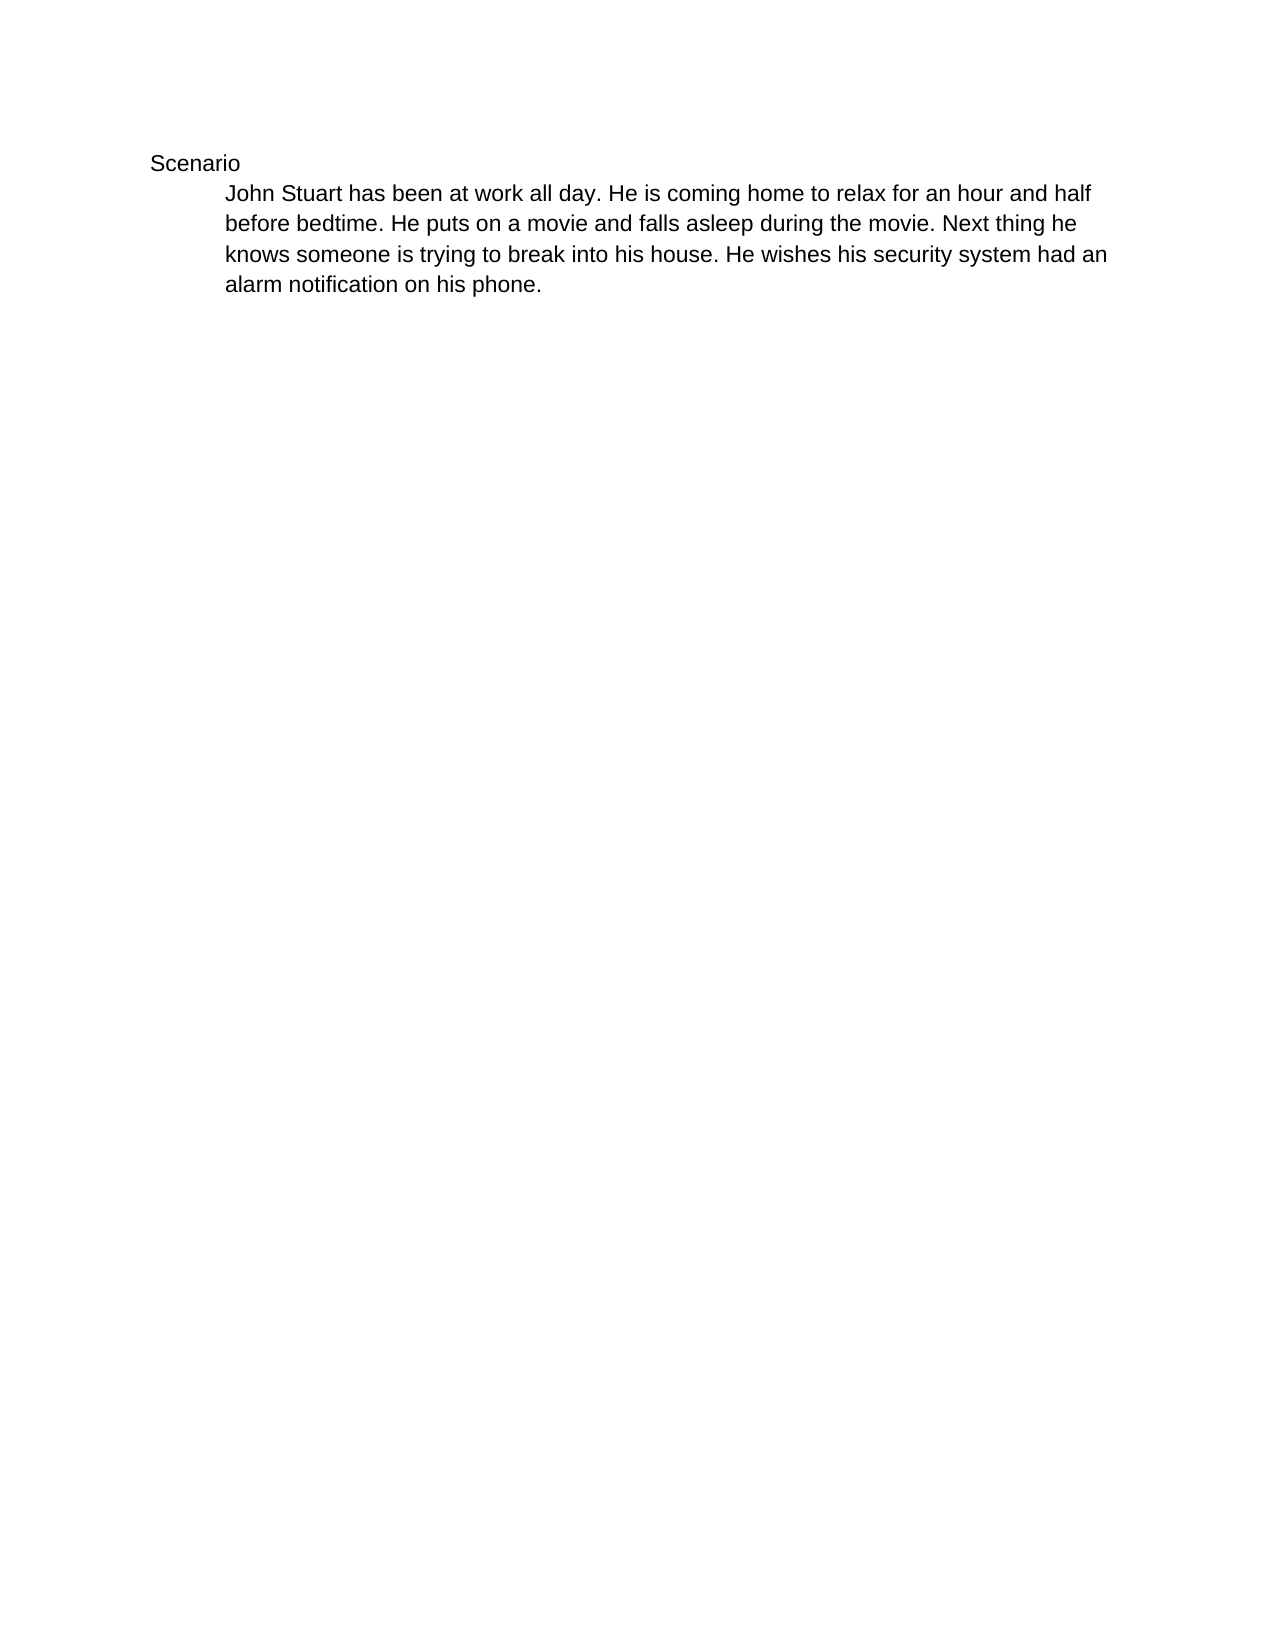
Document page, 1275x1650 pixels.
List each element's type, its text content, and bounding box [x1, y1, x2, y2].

text John Stuart has been at work all day. He is coming home to relax for an hour and half before bedtime. He puts on a movie and falls asleep during the movie. Next thing he knows someone is trying to break into his house. He wishes his security system had an alarm notification on his phone. [225, 180, 1125, 297]
text Scenario [150, 150, 1125, 176]
